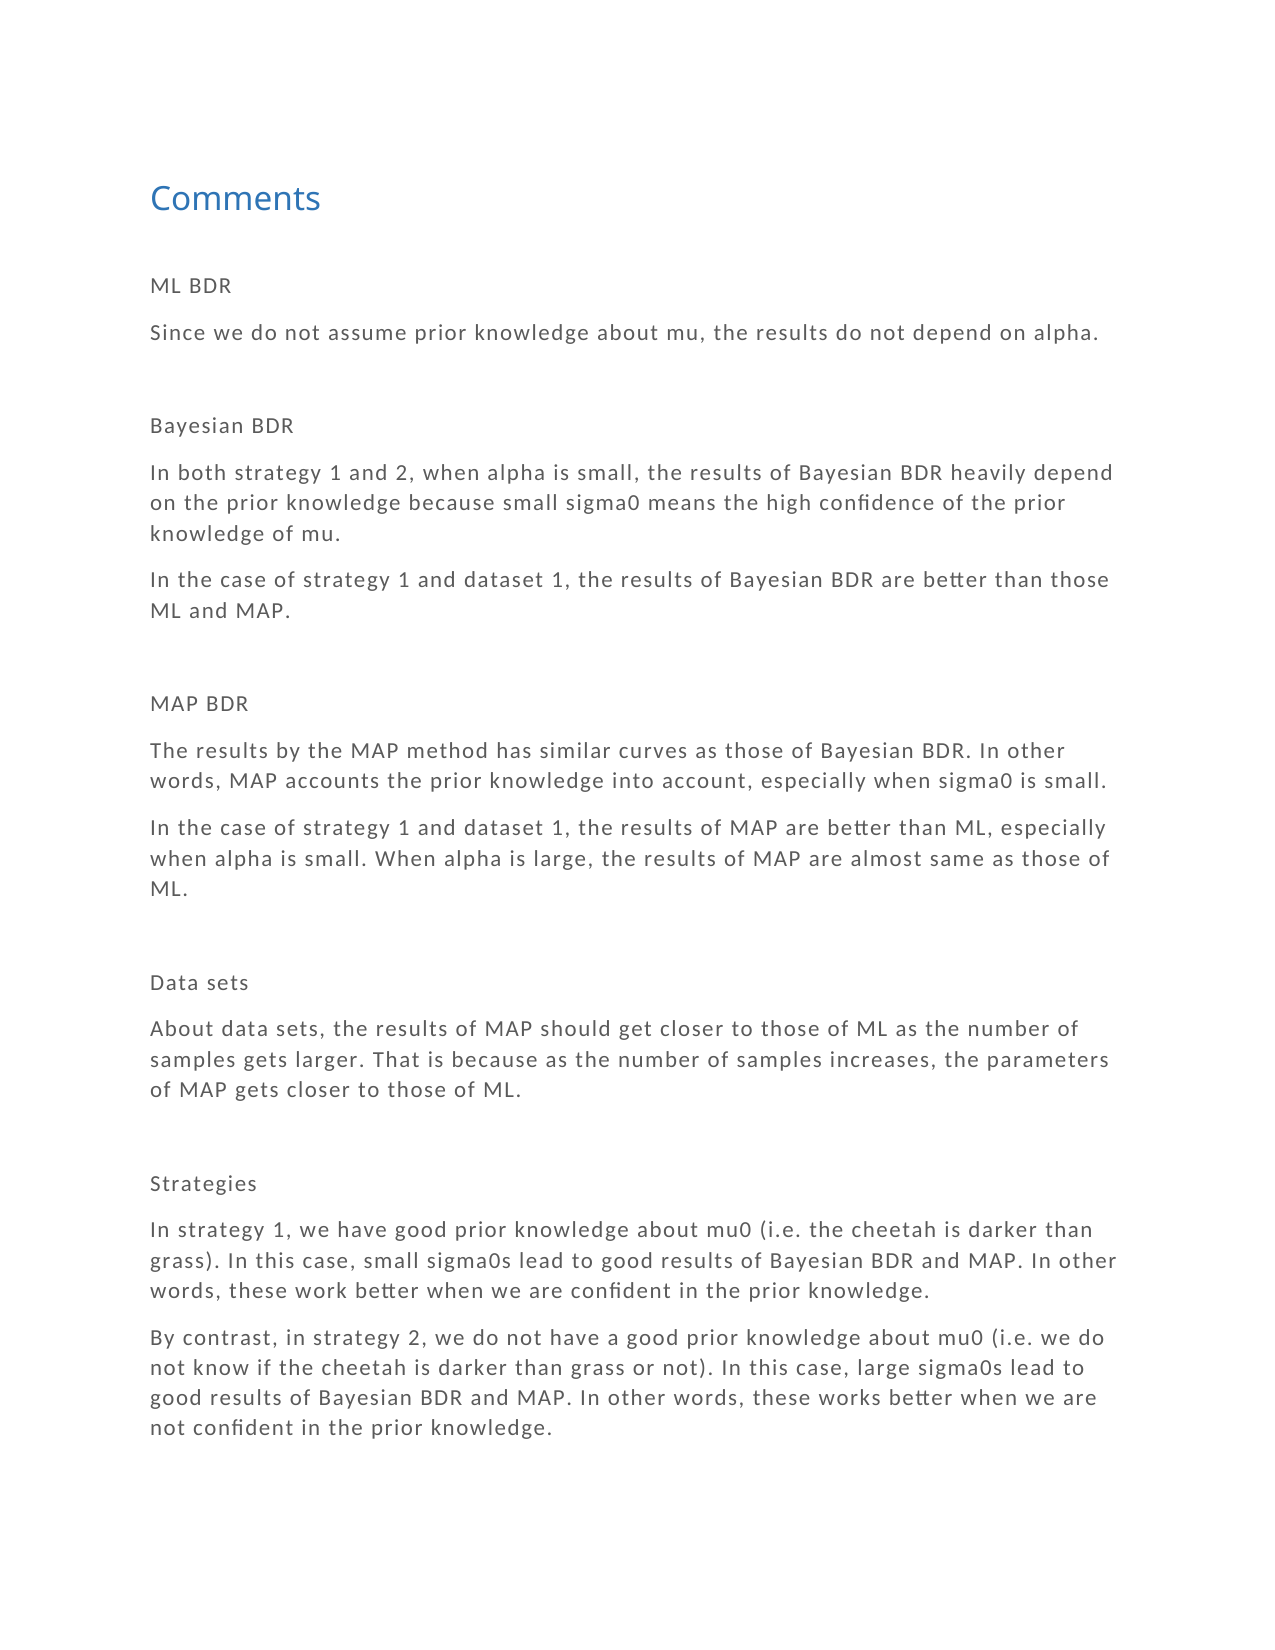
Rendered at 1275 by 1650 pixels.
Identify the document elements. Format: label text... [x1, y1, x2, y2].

subtitle Comments [150, 175, 1125, 220]
text In the case of strategy 1 and dataset 1, the results of Bayesian BDR are better than those ML and MAP. [150, 566, 1125, 624]
text Data sets [150, 968, 1125, 996]
text Bayesian BDR [150, 411, 1125, 439]
text In strategy 1, we have good prior knowledge about mu0 (i.e. the cheetah is darker than grass). In this case, small sigma0s lead to good results of Bayesian BDR and MAP. In other words, these work better when we are confident in the prior knowledge. [150, 1216, 1125, 1304]
text Strategies [150, 1169, 1125, 1197]
text ML BDR [150, 271, 1125, 299]
text In the case of strategy 1 and dataset 1, the results of MAP are better than ML, especially when alpha is small. When alpha is large, the results of MAP are almost same as those of ML. [150, 813, 1125, 902]
text By contrast, in strategy 2, we do not have a good prior knowledge about mu0 (i.e. we do not know if the cheetah is darker than grass or not). In this case, large sigma0s lead to good results of Bayesian BDR and MAP. In other words, these works better when we are not confident in the prior knowledge. [150, 1323, 1125, 1443]
text The results by the MAP method has similar curves as those of Bayesian BDR. In other words, MAP accounts the prior knowledge into account, especially when sigma0 is small. [150, 736, 1125, 795]
text About data sets, the results of MAP should get closer to those of ML as the number of samples gets larger. That is because as the number of samples increases, the parameters of MAP gets closer to those of ML. [150, 1014, 1125, 1103]
text Since we do not assume prior knowledge about mu, the results do not depend on alpha. [150, 318, 1125, 346]
text In both strategy 1 and 2, when alpha is small, the results of Bayesian BDR heavily depend on the prior knowledge because small sigma0 means the high confidence of the prior knowledge of mu. [150, 458, 1125, 547]
text MAP BDR [150, 689, 1125, 718]
